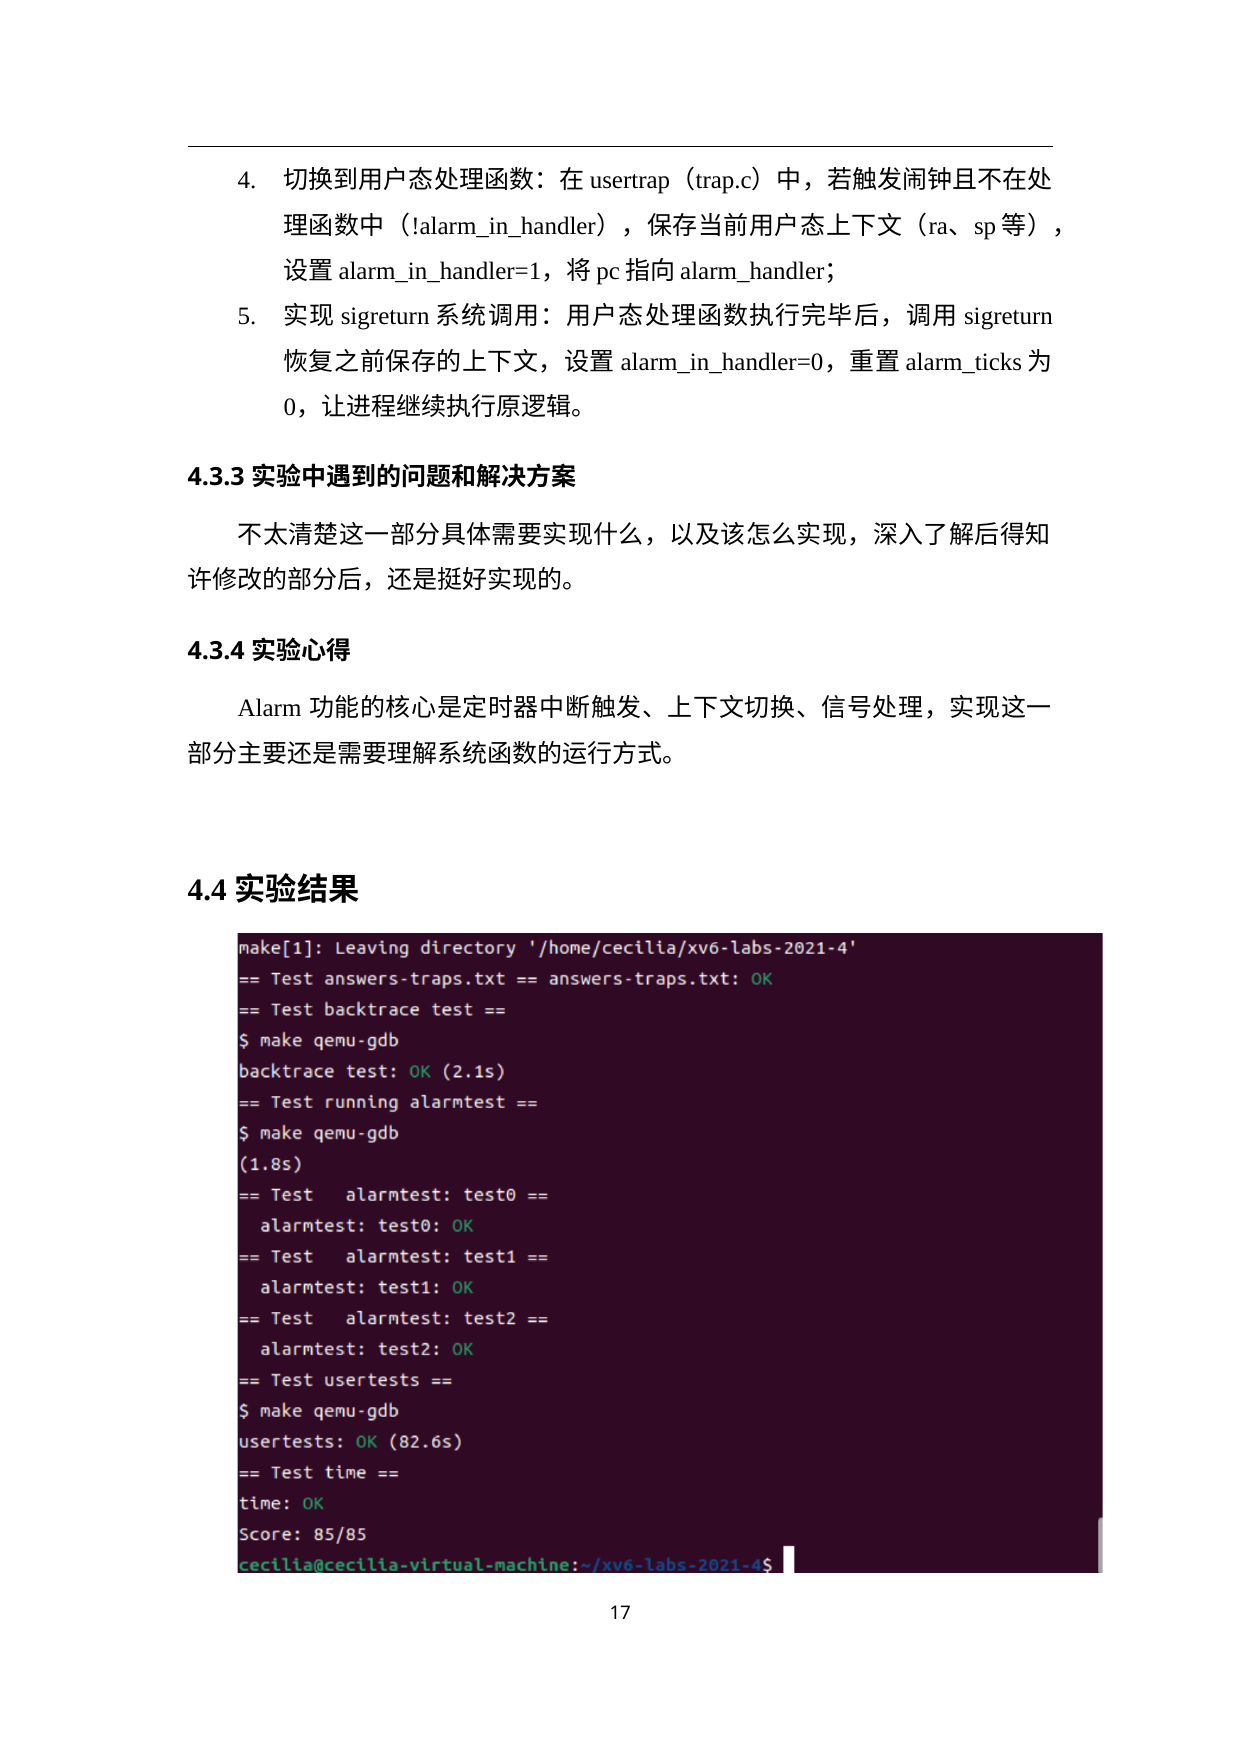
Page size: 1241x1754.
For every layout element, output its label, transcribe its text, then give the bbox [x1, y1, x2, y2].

text 4.3.4 实验心得 [187, 630, 1053, 666]
picture [237, 933, 1103, 1573]
text 4.4 实验结果 [187, 864, 1053, 910]
text 不太清楚这一部分具体需要实现什么，以及该怎么实现，深入了解后得知许修改的部分后，还是挺好实现的。 [187, 514, 1053, 596]
list 切换到用户态处理函数：在usertrap（trap.c）中，若触发闹钟且不在处理函数中（!alarm_in_handler），保存当前用户态上下文（ra、sp等），设置alarm_in_handler=1，将pc指向alarm_handler​； [237, 160, 1053, 287]
text 4.3.3 实验中遇到的问题和解决方案 [187, 457, 1053, 493]
list 实现sigreturn系统调用：用户态处理函数执行完毕后，调用sigreturn恢复之前保存的上下文，设置alarm_in_handler=0，重置alarm_ticks为 0，让进程继续执行原逻辑。 [237, 296, 1053, 423]
text Alarm 功能的核心是定时器中断触发、上下文切换、信号处理，实现这一部分主要还是需要理解系统函数的运行方式。 [187, 688, 1053, 769]
